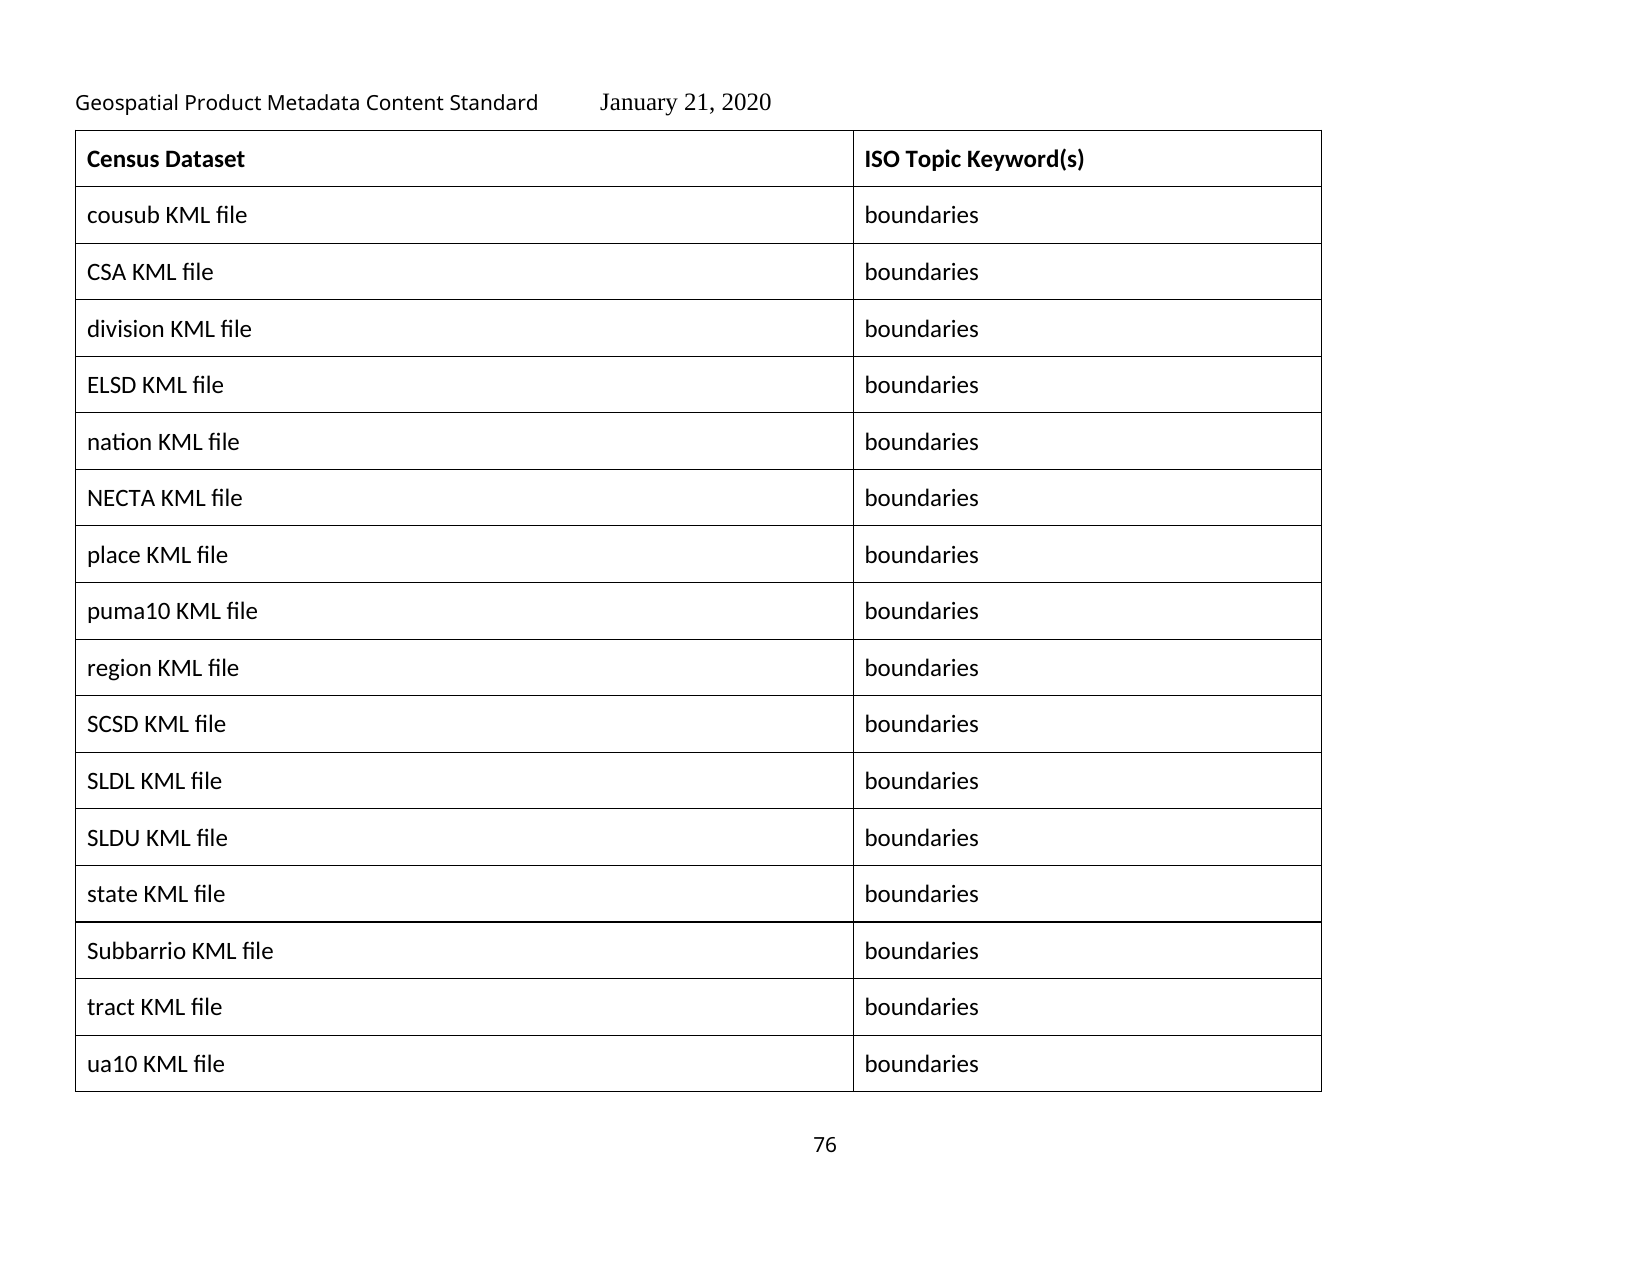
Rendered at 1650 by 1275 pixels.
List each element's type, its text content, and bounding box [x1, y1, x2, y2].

table_cell SCSD KML file [76, 696, 853, 752]
table_cell puma10 KML file [76, 583, 853, 638]
table_cell boundaries [854, 753, 1321, 808]
table_cell cousub KML file [76, 187, 853, 243]
table_cell boundaries [854, 300, 1321, 356]
table_cell SLDU KML file [76, 809, 853, 865]
table_cell boundaries [854, 470, 1321, 525]
table_cell boundaries [854, 357, 1321, 412]
table_cell boundaries [854, 923, 1321, 978]
table_cell state KML file [76, 866, 853, 921]
table_cell boundaries [854, 583, 1321, 638]
table_cell tract KML file [76, 979, 853, 1034]
table_cell boundaries [854, 187, 1321, 243]
table_cell region KML file [76, 640, 853, 695]
table_cell CSA KML file [76, 244, 853, 299]
table_cell boundaries [854, 866, 1321, 921]
table_cell NECTA KML file [76, 470, 853, 525]
table_cell boundaries [854, 640, 1321, 695]
table_cell boundaries [854, 979, 1321, 1034]
table_cell ELSD KML file [76, 357, 853, 412]
table_cell Subbarrio KML file [76, 923, 853, 978]
table_cell boundaries [854, 413, 1321, 469]
table_cell nation KML file [76, 413, 853, 469]
table_cell boundaries [854, 1036, 1321, 1091]
table_cell boundaries [854, 244, 1321, 299]
table_header ISO Topic Keyword(s) [854, 131, 1321, 186]
table_cell division KML file [76, 300, 853, 356]
table_cell ua10 KML file [76, 1036, 853, 1091]
table_cell boundaries [854, 809, 1321, 865]
table_cell boundaries [854, 696, 1321, 752]
table_cell place KML file [76, 526, 853, 582]
table_cell boundaries [854, 526, 1321, 582]
table_cell SLDL KML file [76, 753, 853, 808]
table_header Census Dataset [76, 131, 853, 186]
